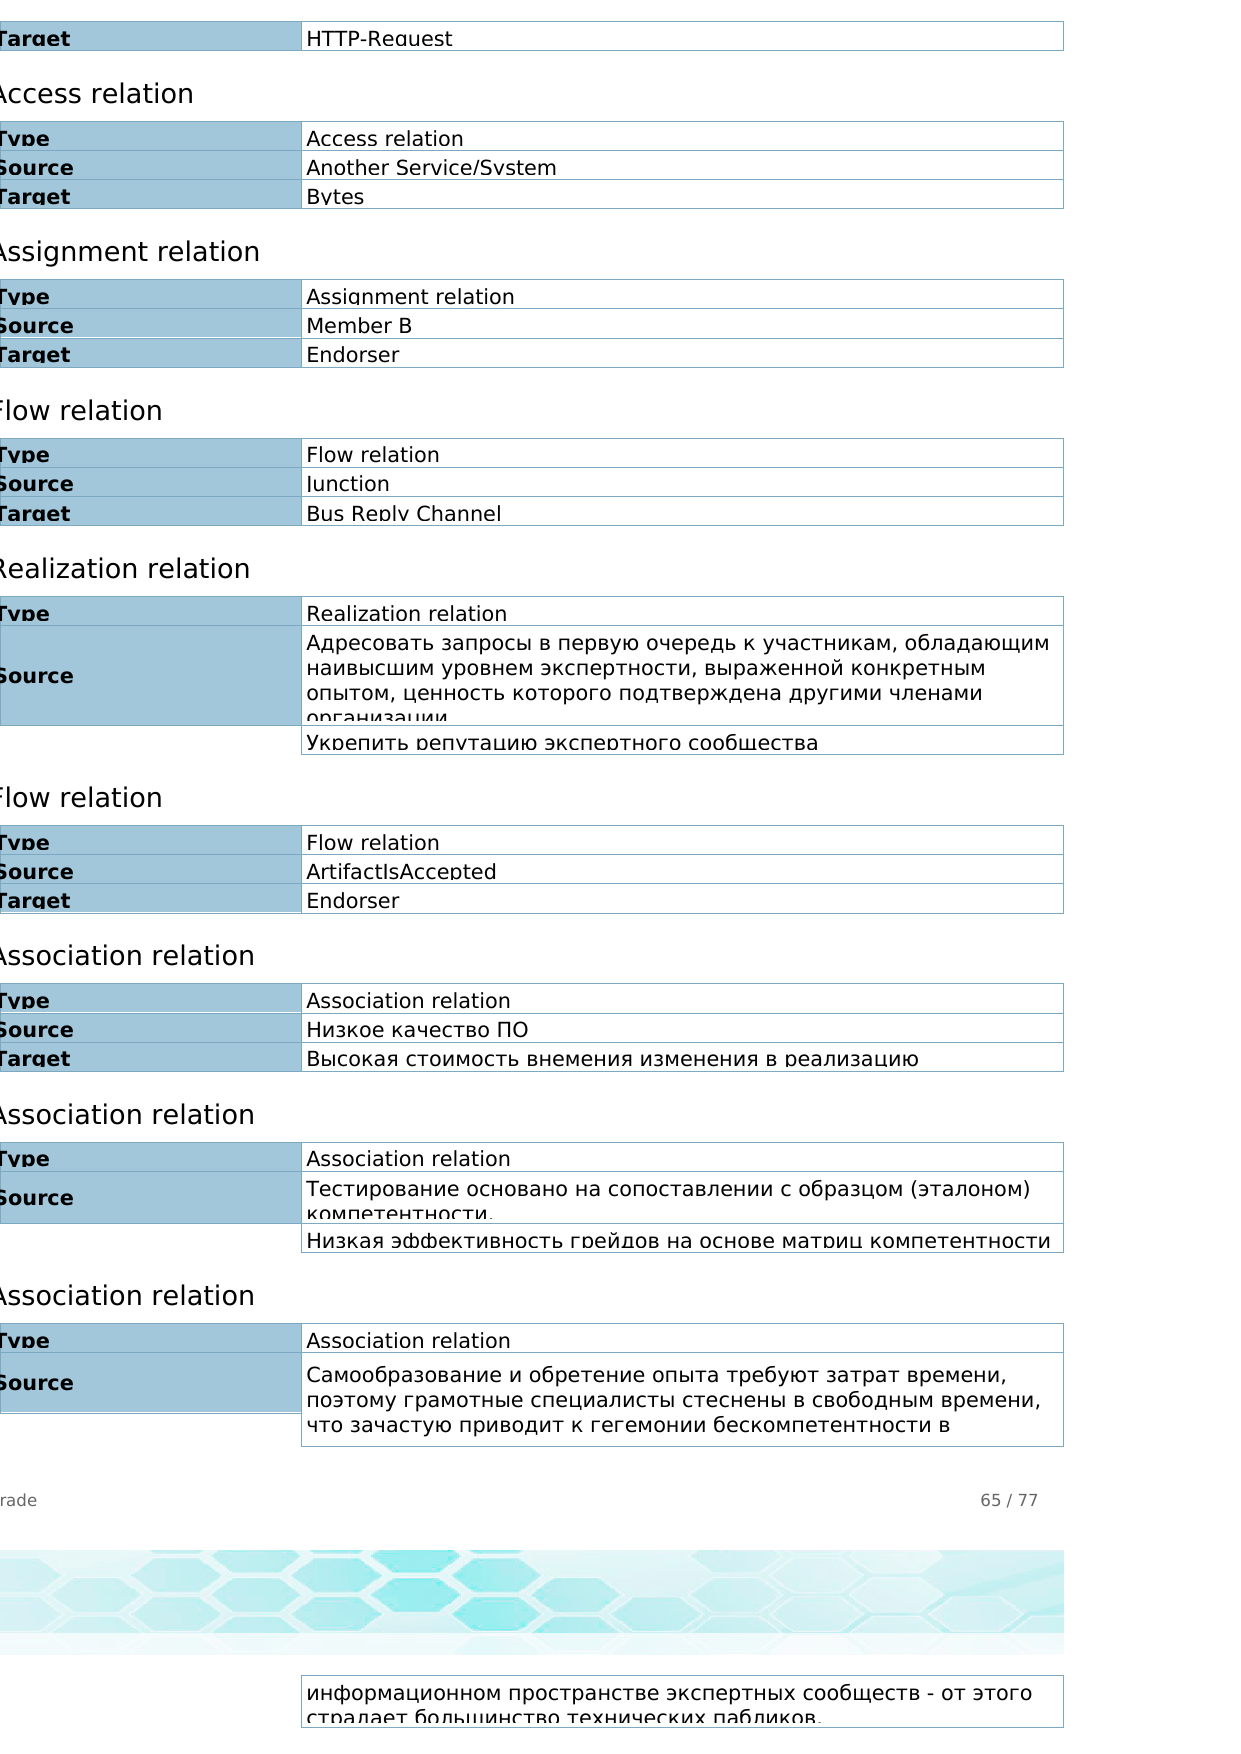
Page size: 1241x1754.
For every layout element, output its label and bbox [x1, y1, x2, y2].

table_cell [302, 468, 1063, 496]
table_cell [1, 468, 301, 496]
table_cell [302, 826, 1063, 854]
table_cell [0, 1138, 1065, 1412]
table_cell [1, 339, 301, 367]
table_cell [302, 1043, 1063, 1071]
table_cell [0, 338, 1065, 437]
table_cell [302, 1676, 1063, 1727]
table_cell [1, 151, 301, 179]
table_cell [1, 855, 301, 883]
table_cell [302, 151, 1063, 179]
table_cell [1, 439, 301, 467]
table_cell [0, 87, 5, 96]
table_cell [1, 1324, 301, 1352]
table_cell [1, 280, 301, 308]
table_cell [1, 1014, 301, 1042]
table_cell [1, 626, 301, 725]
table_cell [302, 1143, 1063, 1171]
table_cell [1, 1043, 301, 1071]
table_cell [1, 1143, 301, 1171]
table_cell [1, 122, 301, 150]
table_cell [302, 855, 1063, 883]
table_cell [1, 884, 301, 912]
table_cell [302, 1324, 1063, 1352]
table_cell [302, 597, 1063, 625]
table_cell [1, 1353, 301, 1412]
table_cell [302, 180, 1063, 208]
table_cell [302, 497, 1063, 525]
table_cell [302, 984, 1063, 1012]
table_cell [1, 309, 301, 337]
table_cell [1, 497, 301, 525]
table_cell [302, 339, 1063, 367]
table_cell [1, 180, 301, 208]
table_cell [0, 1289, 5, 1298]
picture [0, 1550, 1064, 1655]
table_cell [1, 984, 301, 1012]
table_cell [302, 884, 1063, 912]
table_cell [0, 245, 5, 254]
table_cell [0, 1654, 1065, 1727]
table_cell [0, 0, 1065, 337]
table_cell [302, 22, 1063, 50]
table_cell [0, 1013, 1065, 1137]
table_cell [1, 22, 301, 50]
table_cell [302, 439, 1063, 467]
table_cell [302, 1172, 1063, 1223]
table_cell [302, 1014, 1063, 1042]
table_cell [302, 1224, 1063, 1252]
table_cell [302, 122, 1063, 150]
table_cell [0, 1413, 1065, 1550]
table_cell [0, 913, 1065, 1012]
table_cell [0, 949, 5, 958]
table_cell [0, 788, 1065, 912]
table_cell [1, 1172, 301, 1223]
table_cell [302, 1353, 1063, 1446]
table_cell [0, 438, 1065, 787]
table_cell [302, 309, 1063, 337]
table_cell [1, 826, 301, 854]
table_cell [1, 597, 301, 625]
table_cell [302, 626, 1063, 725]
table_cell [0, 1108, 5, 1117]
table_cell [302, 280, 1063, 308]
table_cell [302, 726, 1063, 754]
